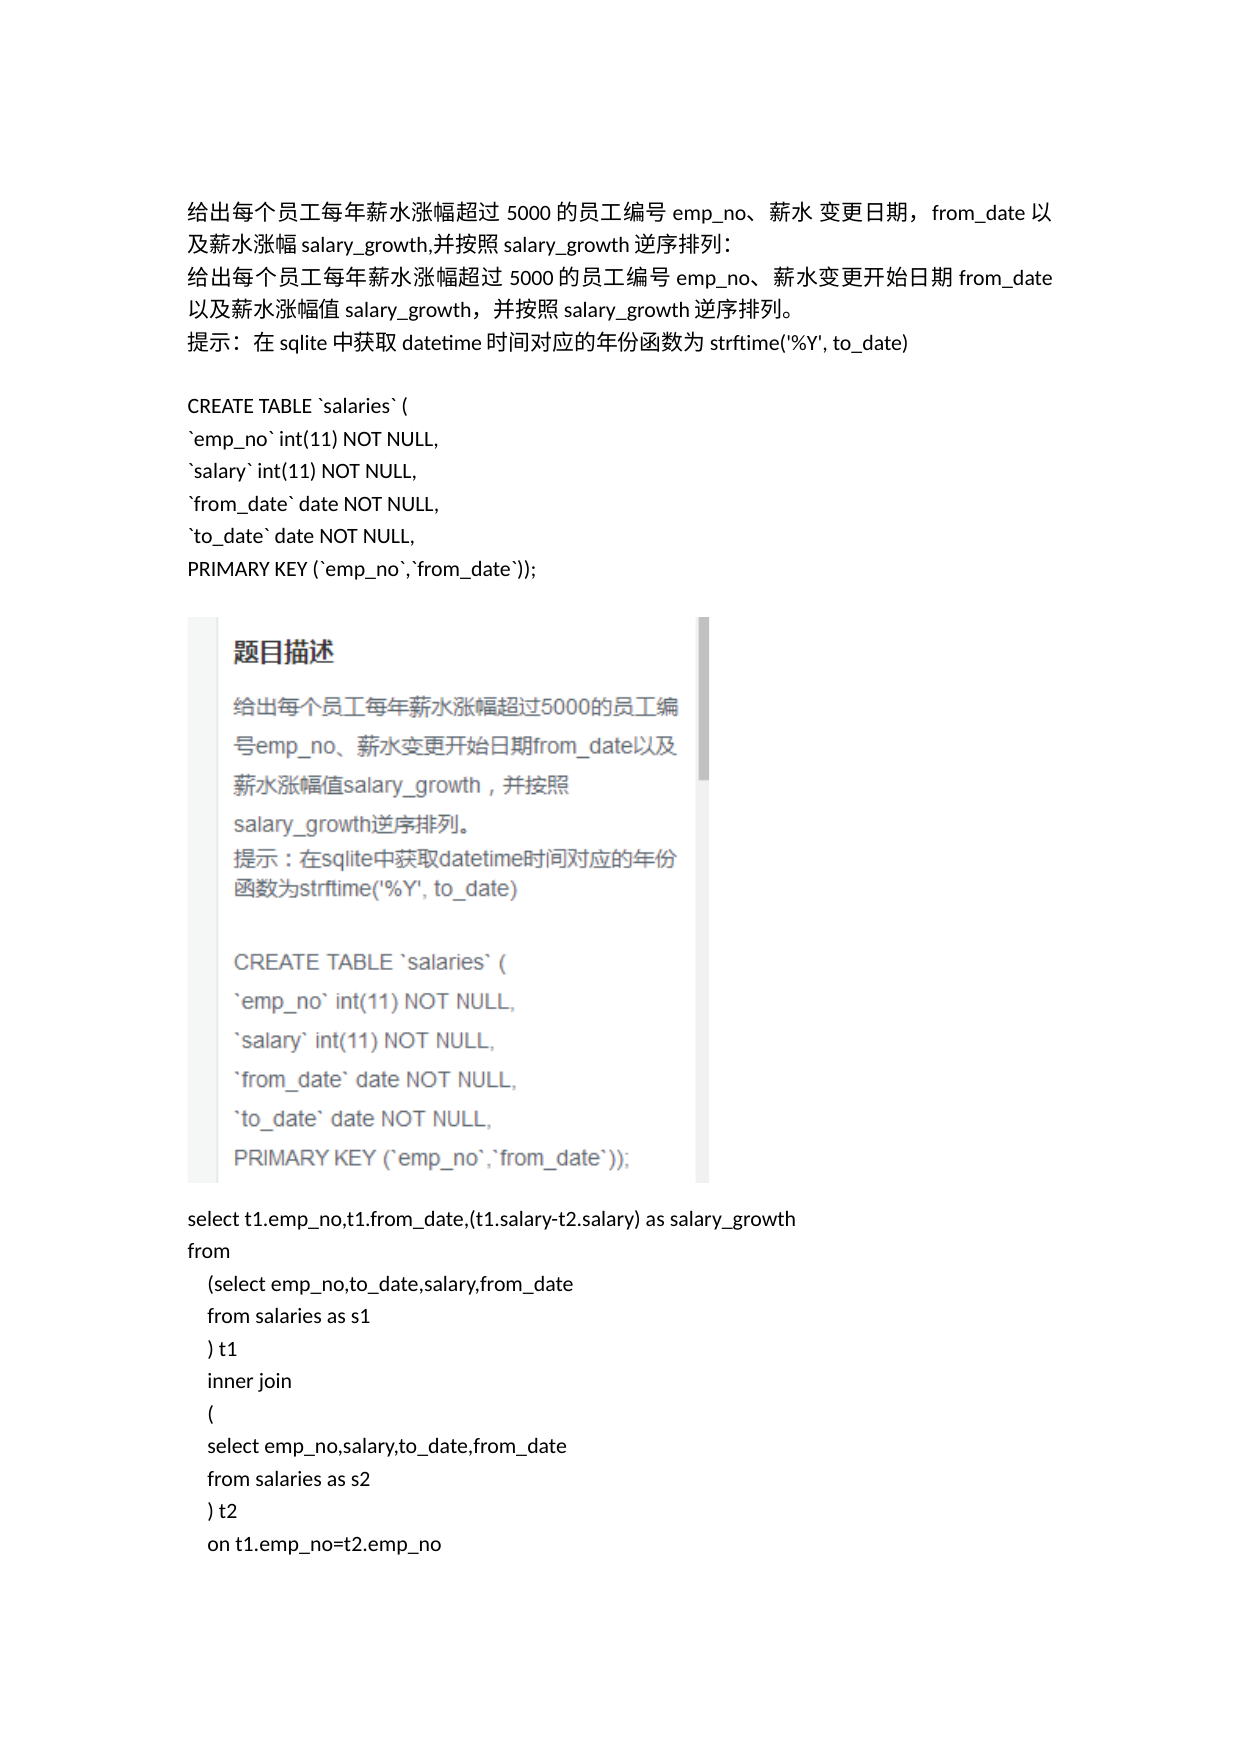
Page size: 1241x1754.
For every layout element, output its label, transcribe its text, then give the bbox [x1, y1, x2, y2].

text on t1.emp_no=t2.emp_no [187, 1527, 1053, 1559]
text ) t2 [187, 1494, 1053, 1527]
text 给出每个员工每年薪水涨幅超过5000的员工编号emp_no、薪水变更开始日期from_date以及薪水涨幅值salary_growth，并按照salary_growth逆序排列。 [187, 259, 1053, 324]
picture [187, 617, 710, 1183]
text 提示：在sqlite中获取datetime时间对应的年份函数为strftime('%Y', to_date) [187, 324, 1053, 357]
text from [187, 1234, 1053, 1267]
text ) t1 [187, 1332, 1053, 1364]
text ( [187, 1397, 1053, 1429]
text from salaries as s1 [187, 1299, 1053, 1332]
text select emp_no,salary,to_date,from_date [187, 1429, 1053, 1462]
text 给出每个员工每年薪水涨幅超过5000的员工编号emp_no、薪水 变更日期，from_date以及薪水涨幅salary_growth,并按照salary_growth逆序排列： [187, 194, 1053, 259]
text inner join [187, 1364, 1053, 1397]
text select t1.emp_no,t1.from_date,(t1.salary-t2.salary) as salary_growth [187, 1202, 1053, 1234]
text from salaries as s2 [187, 1462, 1053, 1494]
text (select emp_no,to_date,salary,from_date [187, 1267, 1053, 1299]
text CREATE TABLE `salaries` ( `emp_no` int(11) NOT NULL, `salary` int(11) NOT NULL, `from_date` date NOT NULL, `to_date` date NOT NULL, PRIMARY KEY (`emp_no`,`from_date`)); [187, 357, 1053, 584]
